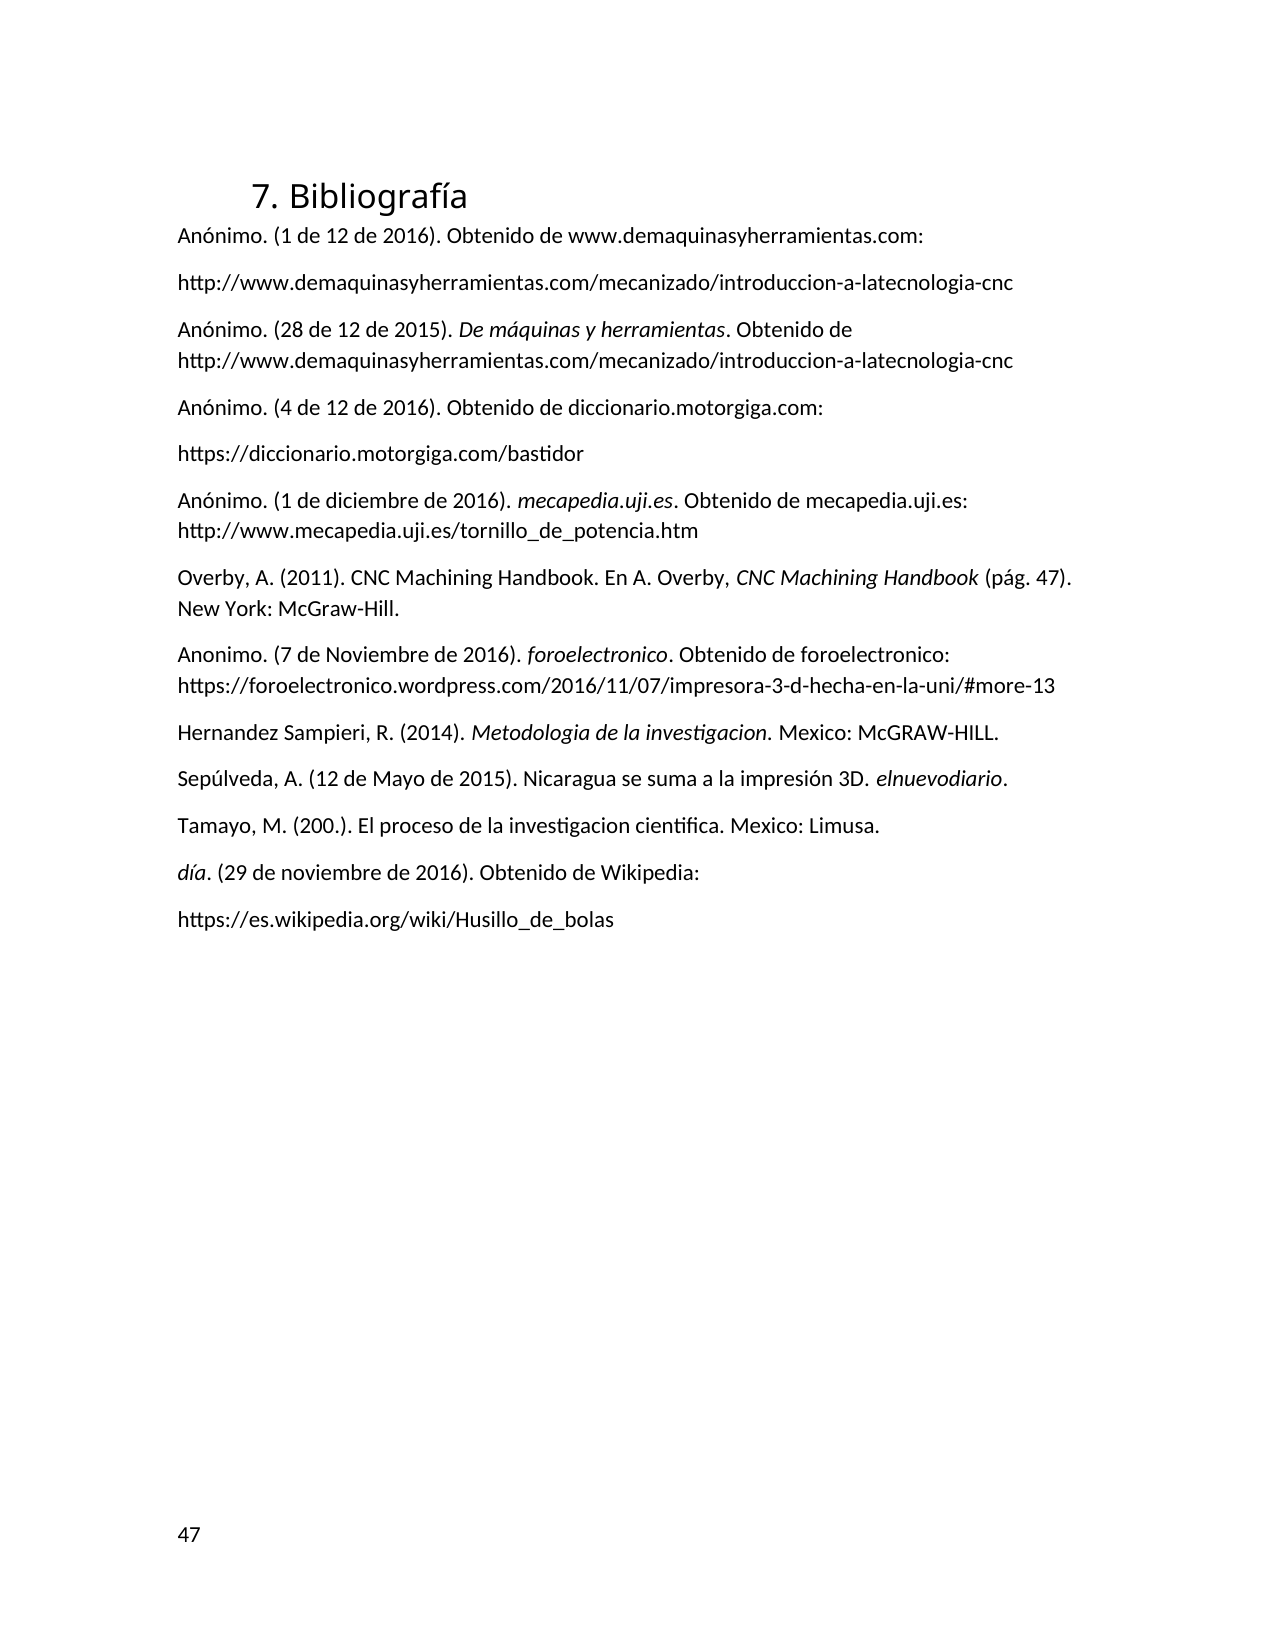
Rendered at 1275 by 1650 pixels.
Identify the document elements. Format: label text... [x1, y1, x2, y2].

text Anónimo. (1 de diciembre de 2016). mecapedia.uji.es. Obtenido de mecapedia.uji.es: http://www.mecapedia.uji.es/tornillo_de_potencia.htm [177, 486, 1098, 544]
text Sepúlveda, A. (12 de Mayo de 2015). Nicaragua se suma a la impresión 3D. elnuevodiario. [177, 764, 1098, 792]
text http://www.demaquinasyherramientas.com/mecanizado/introduccion-a-latecnologia-cnc [177, 268, 1098, 296]
text https://diccionario.motorgiga.com/bastidor [177, 439, 1098, 467]
text Anónimo. (4 de 12 de 2016). Obtenido de diccionario.motorgiga.com: [177, 393, 1098, 421]
text Hernandez Sampieri, R. (2014). Metodologia de la investigacion. Mexico: McGRAW-HILL. [177, 718, 1098, 746]
text Anónimo. (28 de 12 de 2015). De máquinas y herramientas. Obtenido de http://www.demaquinasyherramientas.com/mecanizado/introduccion-a-latecnologia-cnc [177, 316, 1098, 374]
text Overby, A. (2011). CNC Machining Handbook. En A. Overby, CNC Machining Handbook (pág. 47). New York: McGraw-Hill. [177, 563, 1098, 622]
text día. (29 de noviembre de 2016). Obtenido de Wikipedia: [177, 858, 1098, 886]
text Anonimo. (7 de Noviembre de 2016). foroelectronico. Obtenido de foroelectronico: https://foroelectronico.wordpress.com/2016/11/07/impresora-3-d-hecha-en-la-uni/#more-13 [177, 641, 1098, 699]
subtitle Bibliografía [251, 173, 1098, 218]
text Anónimo. (1 de 12 de 2016). Obtenido de www.demaquinasyherramientas.com: [177, 222, 1098, 249]
text Tamayo, M. (200.). El proceso de la investigacion cientifica. Mexico: Limusa. [177, 811, 1098, 839]
text https://es.wikipedia.org/wiki/Husillo_de_bolas [177, 905, 1098, 933]
